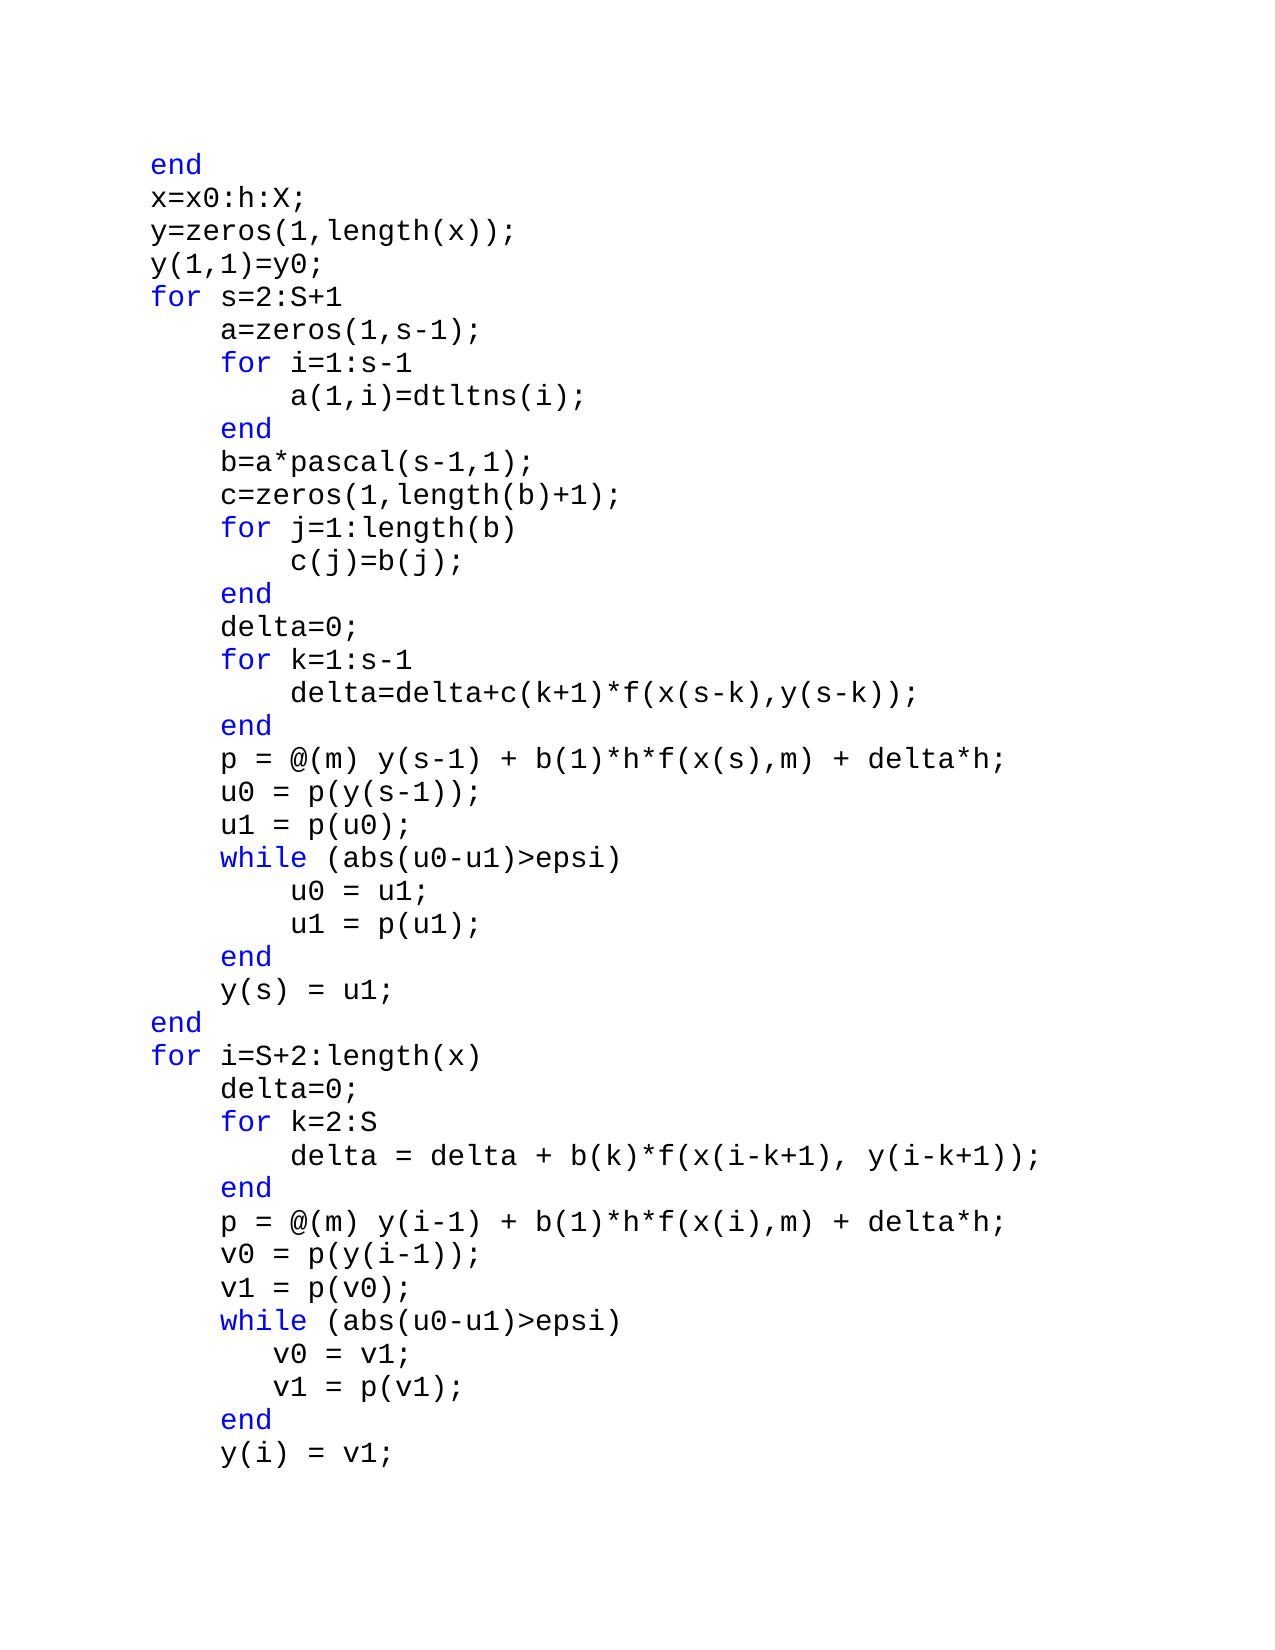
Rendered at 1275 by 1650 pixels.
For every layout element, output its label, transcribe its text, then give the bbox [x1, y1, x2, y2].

text x=x0:h:X; [150, 183, 1125, 216]
text while (abs(u0-u1)>epsi) [150, 1306, 1125, 1339]
text u1 = p(u1); [150, 909, 1125, 942]
text end [150, 711, 1125, 744]
text y(s) = u1; [150, 976, 1125, 1008]
text end [150, 1405, 1125, 1438]
text c=zeros(1,length(b)+1); [150, 480, 1125, 513]
text a=zeros(1,s-1); [150, 315, 1125, 348]
text for k=1:s-1 [150, 645, 1125, 678]
text delta=0; [150, 612, 1125, 645]
text u0 = u1; [150, 876, 1125, 909]
text u0 = p(y(s-1)); [150, 777, 1125, 810]
text b=a*pascal(s-1,1); [150, 447, 1125, 480]
text while (abs(u0-u1)>epsi) [150, 843, 1125, 876]
text for j=1:length(b) [150, 513, 1125, 546]
text p = @(m) y(i-1) + b(1)*h*f(x(i),m) + delta*h; [150, 1207, 1125, 1240]
text v1 = p(v0); [150, 1273, 1125, 1306]
text v1 = p(v1); [150, 1372, 1125, 1405]
text for s=2:S+1 [150, 282, 1125, 315]
text for i=S+2:length(x) [150, 1042, 1125, 1074]
text end [150, 579, 1125, 612]
text end [150, 414, 1125, 447]
text delta=0; [150, 1074, 1125, 1108]
text end [150, 942, 1125, 976]
text v0 = p(y(i-1)); [150, 1240, 1125, 1273]
text v0 = v1; [150, 1339, 1125, 1372]
text y(i) = v1; [150, 1438, 1125, 1471]
text y=zeros(1,length(x)); [150, 216, 1125, 249]
text u1 = p(u0); [150, 810, 1125, 843]
text p = @(m) y(s-1) + b(1)*h*f(x(s),m) + delta*h; [150, 744, 1125, 777]
text for i=1:s-1 [150, 348, 1125, 381]
text c(j)=b(j); [150, 546, 1125, 579]
text y(1,1)=y0; [150, 249, 1125, 282]
text end [150, 1008, 1125, 1042]
text end [150, 1174, 1125, 1207]
text delta = delta + b(k)*f(x(i-k+1), y(i-k+1)); [150, 1141, 1125, 1174]
text delta=delta+c(k+1)*f(x(s-k),y(s-k)); [150, 678, 1125, 711]
text for k=2:S [150, 1108, 1125, 1141]
text end [150, 150, 1125, 183]
text a(1,i)=dtltns(i); [150, 381, 1125, 414]
